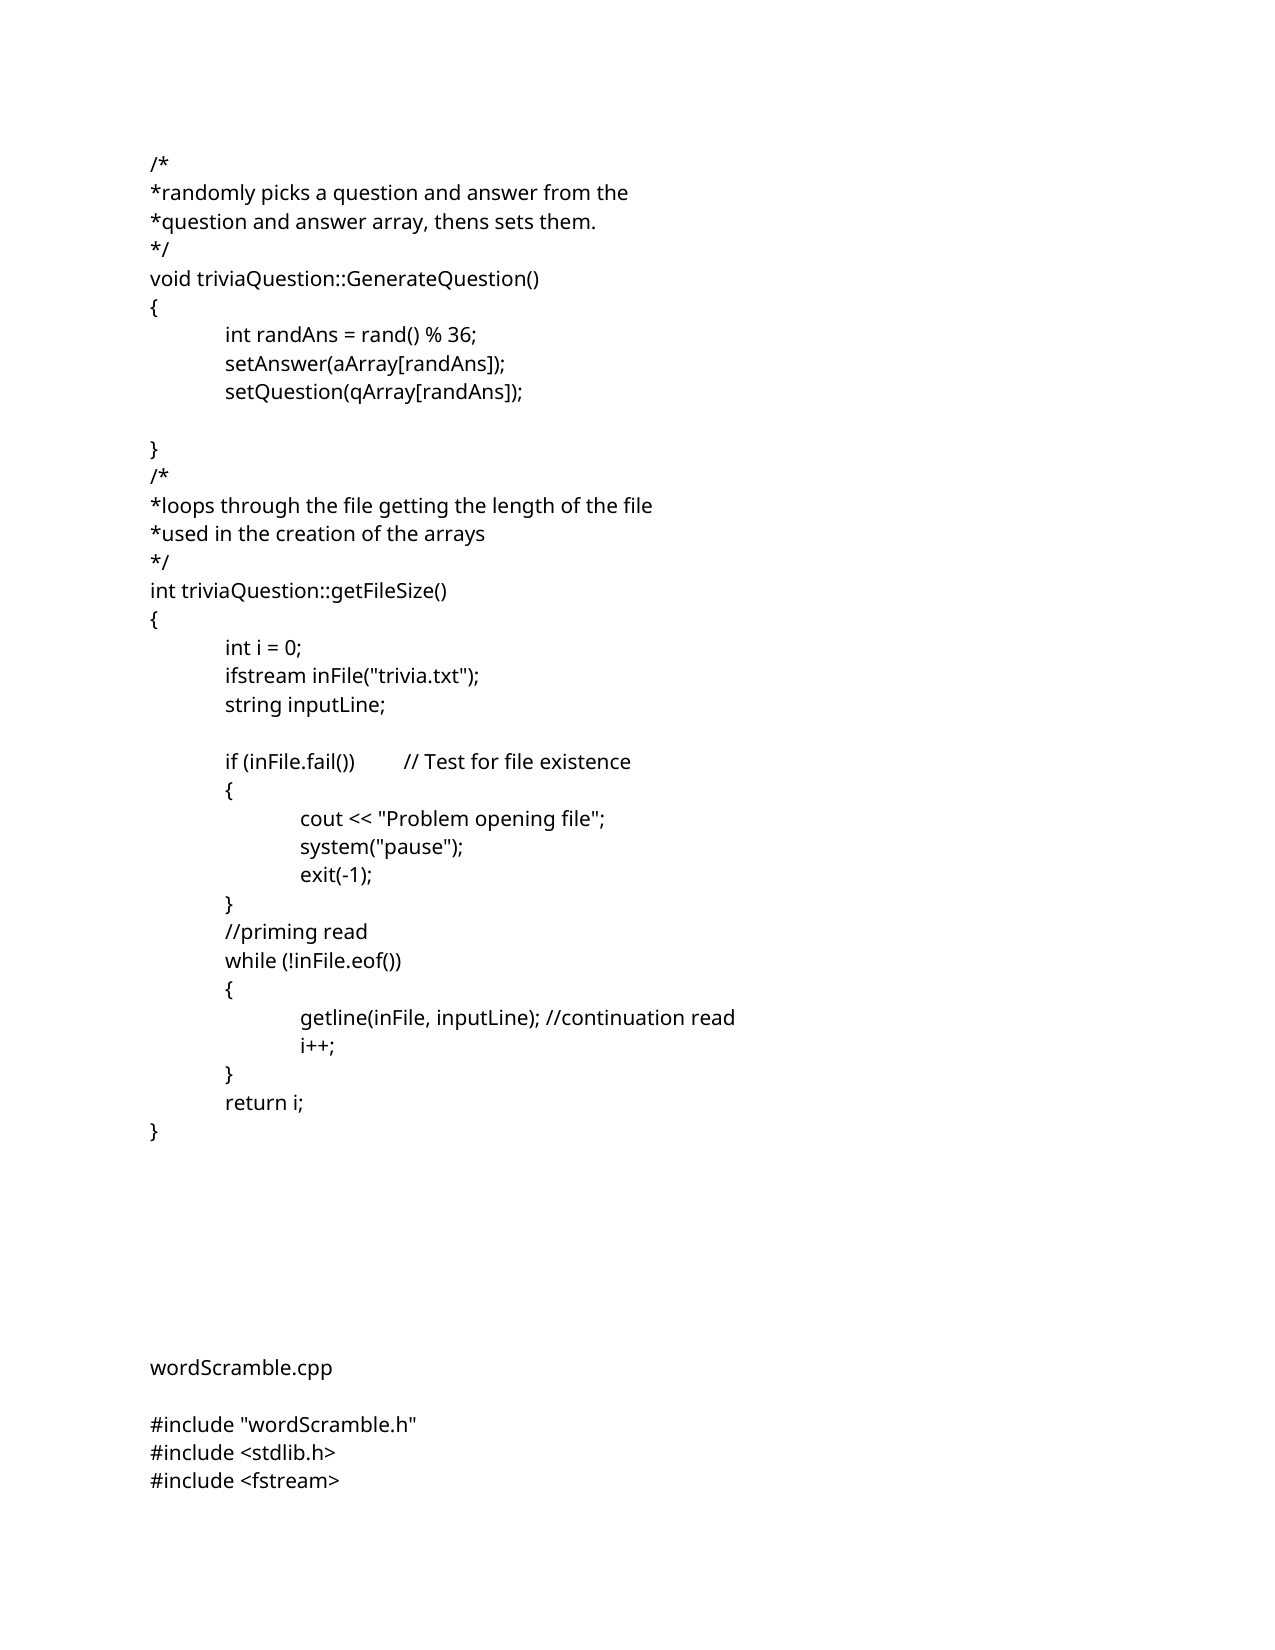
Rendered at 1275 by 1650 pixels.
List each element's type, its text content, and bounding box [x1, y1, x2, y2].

text setAnswer(aArray[randAns]); [150, 349, 1125, 377]
text } [150, 1116, 1125, 1145]
text } [150, 434, 1125, 462]
text getline(inFile, inputLine); //continuation read [150, 1003, 1125, 1031]
text if (inFile.fail()) // Test for file existence [150, 747, 1125, 775]
text /* [150, 150, 1125, 178]
text ifstream inFile("trivia.txt"); [150, 661, 1125, 690]
text cout << "Problem opening file"; [150, 804, 1125, 832]
text */ [150, 235, 1125, 264]
text *used in the creation of the arrays [150, 519, 1125, 548]
text int randAns = rand() % 36; [150, 321, 1125, 349]
text } [150, 889, 1125, 917]
text } [150, 1059, 1125, 1088]
text exit(-1); [150, 861, 1125, 889]
text string inputLine; [150, 690, 1125, 718]
text *loops through the file getting the length of the file [150, 491, 1125, 519]
text int triviaQuestion::getFileSize() [150, 576, 1125, 604]
text */ [150, 548, 1125, 576]
text { [150, 775, 1125, 804]
text { [150, 292, 1125, 321]
text system("pause"); [150, 832, 1125, 861]
text *question and answer array, thens sets them. [150, 207, 1125, 235]
text #include <fstream> [150, 1467, 1125, 1495]
text wordScramble.cpp #include "wordScramble.h" [150, 1353, 1125, 1438]
text { [150, 974, 1125, 1003]
text i++; [150, 1031, 1125, 1059]
text while (!inFile.eof()) [150, 946, 1125, 974]
text //priming read [150, 917, 1125, 946]
text int i = 0; [150, 633, 1125, 661]
text /* [150, 462, 1125, 491]
text return i; [150, 1088, 1125, 1116]
text *randomly picks a question and answer from the [150, 178, 1125, 207]
text #include <stdlib.h> [150, 1438, 1125, 1467]
text { [150, 604, 1125, 633]
text void triviaQuestion::GenerateQuestion() [150, 264, 1125, 292]
text setQuestion(qArray[randAns]); [150, 377, 1125, 406]
